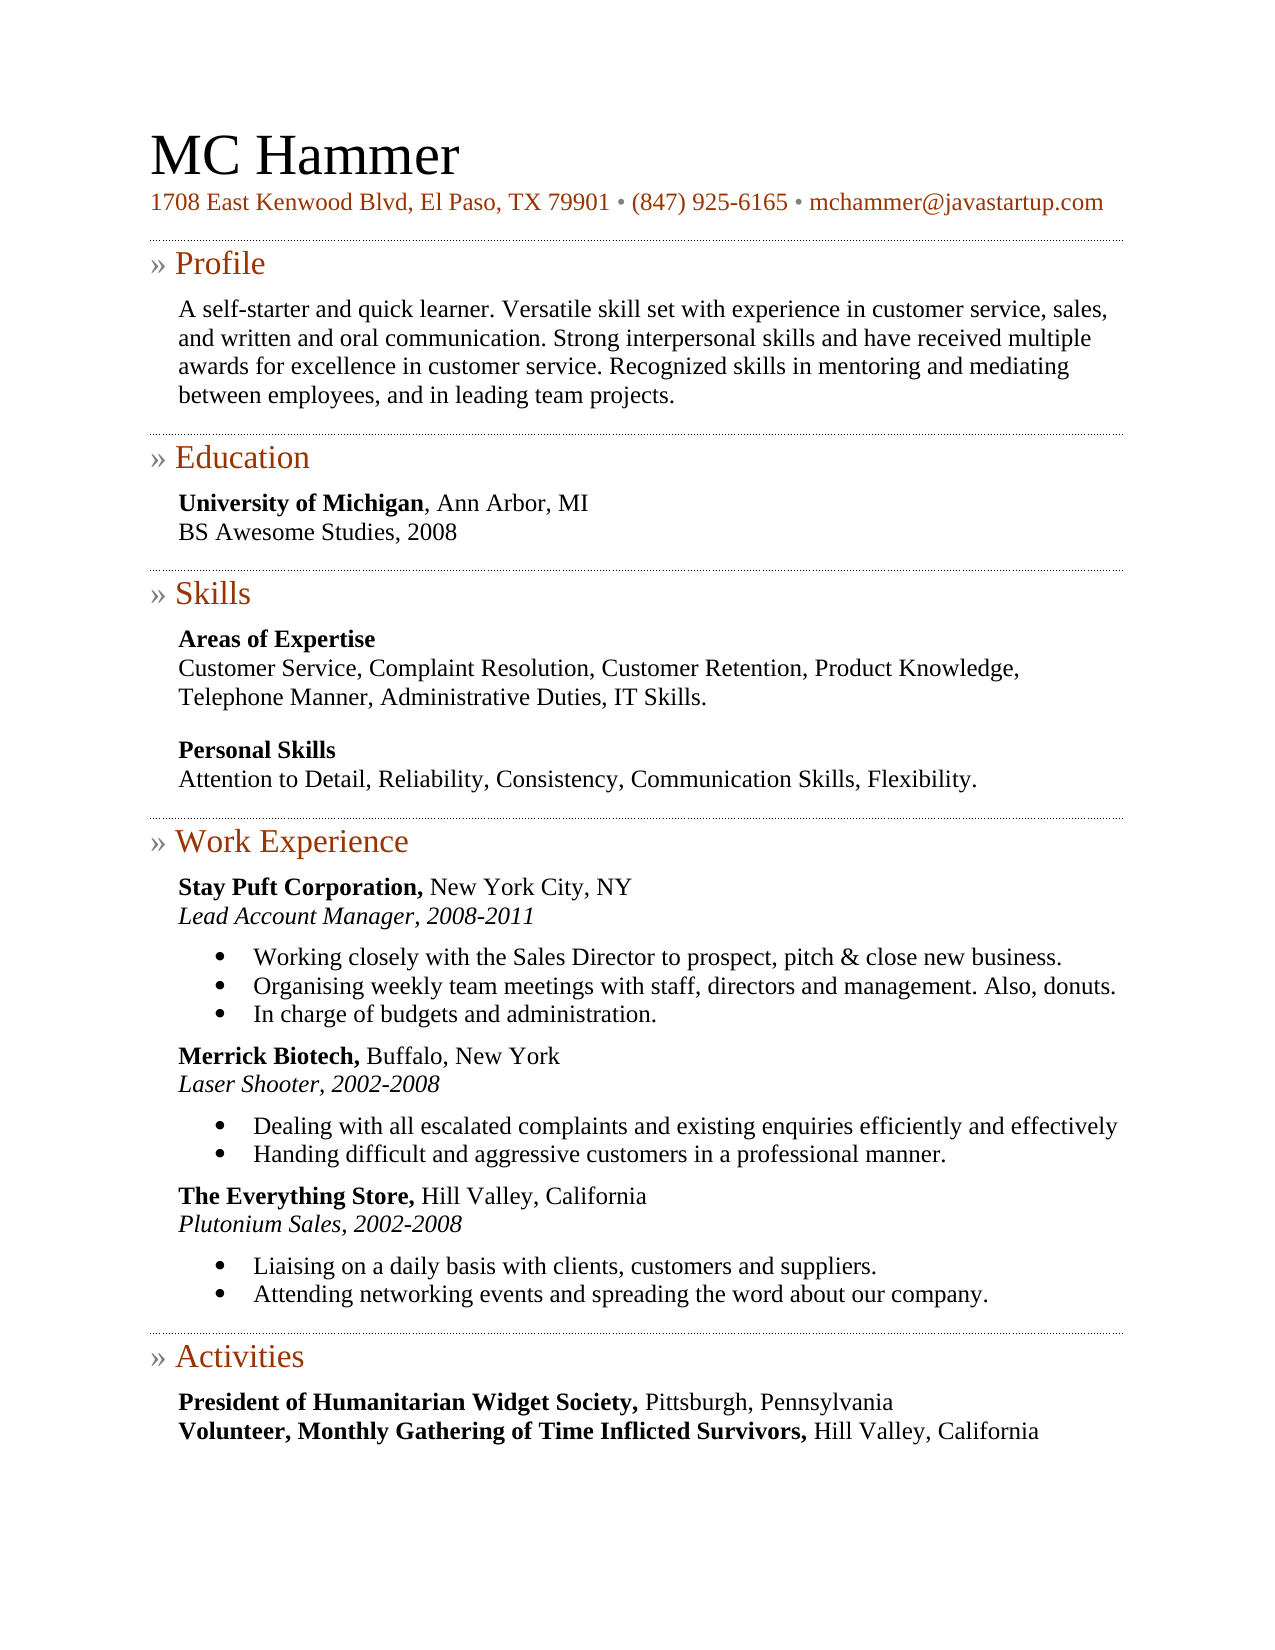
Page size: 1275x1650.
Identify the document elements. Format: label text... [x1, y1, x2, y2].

text Laser Shooter, 2002-2008 [178, 1069, 1125, 1098]
text The Everything Store, Hill Valley, California [178, 1181, 1125, 1209]
text BS Awesome Studies, 2008 [178, 517, 1125, 545]
text President of Humanitarian Widget Society, Pittsburgh, Pennsylvania [178, 1387, 1125, 1416]
list In charge of budgets and administration. [216, 999, 1125, 1028]
list Organising weekly team meetings with staff, directors and management. Also, donuts. [216, 971, 1125, 999]
text Lead Account Manager, 2008-2011 [178, 901, 1125, 929]
text » Education [150, 434, 1125, 475]
list Attending networking events and spreading the word about our company. [216, 1279, 1125, 1308]
text MC Hammer [150, 120, 1125, 187]
text 1708 East Kenwood Blvd, El Paso, TX 79901 • (847) 925-6165 • mchammer@javastartup.com [150, 187, 1125, 216]
text A self-starter and quick learner. Versatile skill set with experience in customer service, sales, and written and oral communication. Strong interpersonal skills and have received multiple awards for excellence in customer service. Recognized skills in mentoring and mediating between employees, and in leading team projects. [178, 294, 1125, 409]
text Areas of Expertise [178, 624, 1125, 653]
text Customer Service, Complaint Resolution, Customer Retention, Product Knowledge, Telephone Manner, Administrative Duties, IT Skills. [178, 653, 1125, 711]
text Volunteer, Monthly Gathering of Time Inflicted Survivors, Hill Valley, California [178, 1416, 1125, 1445]
text Plutonium Sales, 2002-2008 [178, 1209, 1125, 1238]
list Working closely with the Sales Director to prospect, pitch & close new business. [216, 942, 1125, 971]
list Dealing with all escalated complaints and existing enquiries efficiently and effectively [216, 1111, 1125, 1139]
text Merrick Biotech, Buffalo, New York [178, 1041, 1125, 1069]
list Liaising on a daily basis with clients, customers and suppliers. [216, 1251, 1125, 1279]
list Handing difficult and aggressive customers in a professional manner. [216, 1139, 1125, 1168]
text » Profile [150, 240, 1125, 281]
text Attention to Detail, Reliability, Consistency, Communication Skills, Flexibility. [178, 764, 1125, 793]
text Personal Skills [178, 736, 1125, 764]
text » Skills [150, 570, 1125, 612]
text Stay Puft Corporation, New York City, NY [178, 872, 1125, 901]
text » Work Experience [150, 818, 1125, 859]
text University of Michigan, Ann Arbor, MI [178, 488, 1125, 517]
text » Activities [150, 1333, 1125, 1375]
